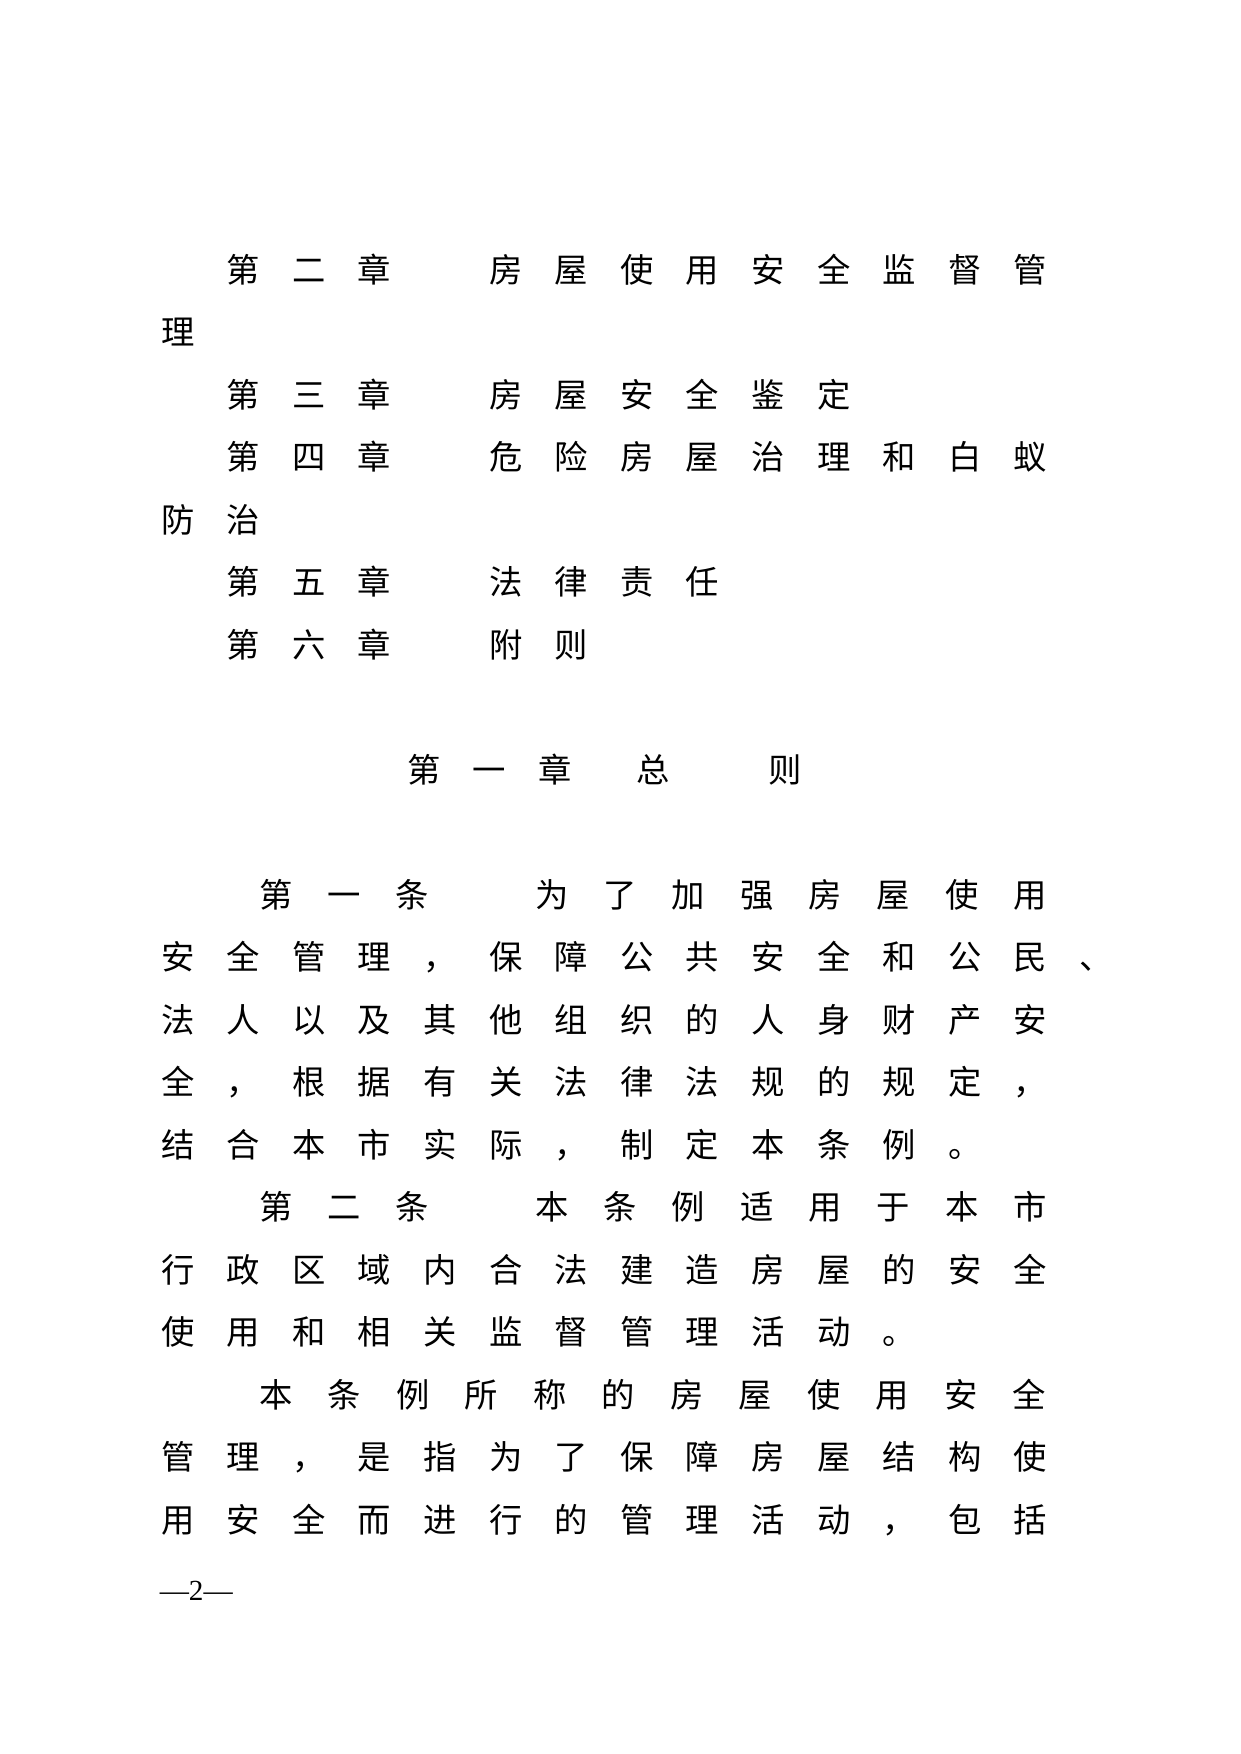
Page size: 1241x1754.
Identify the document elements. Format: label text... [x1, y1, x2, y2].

text 第一章 总 则 [161, 736, 1079, 799]
text 第六章 附则 [161, 611, 1079, 674]
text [161, 1361, 1079, 1549]
text 第一条 为了加强房屋使用安全管理，保障公共安全和公民、法人以及其他组织的人身财产安全，根据有关法律法规的规定，结合本市实际，制定本条例。 [161, 861, 1079, 1174]
text 第三章 房屋安全鉴定 [161, 361, 1079, 424]
text 第四章 危险房屋治理和白蚁防治 [161, 424, 1079, 549]
text 第五章 法律责任 [161, 549, 1079, 611]
text 第二章 房屋使用安全监督管理 [161, 236, 1079, 361]
text 第二条 本条例适用于本市行政区域内合法建造房屋的安全使用和相关监督管理活动。 [161, 1174, 1079, 1361]
